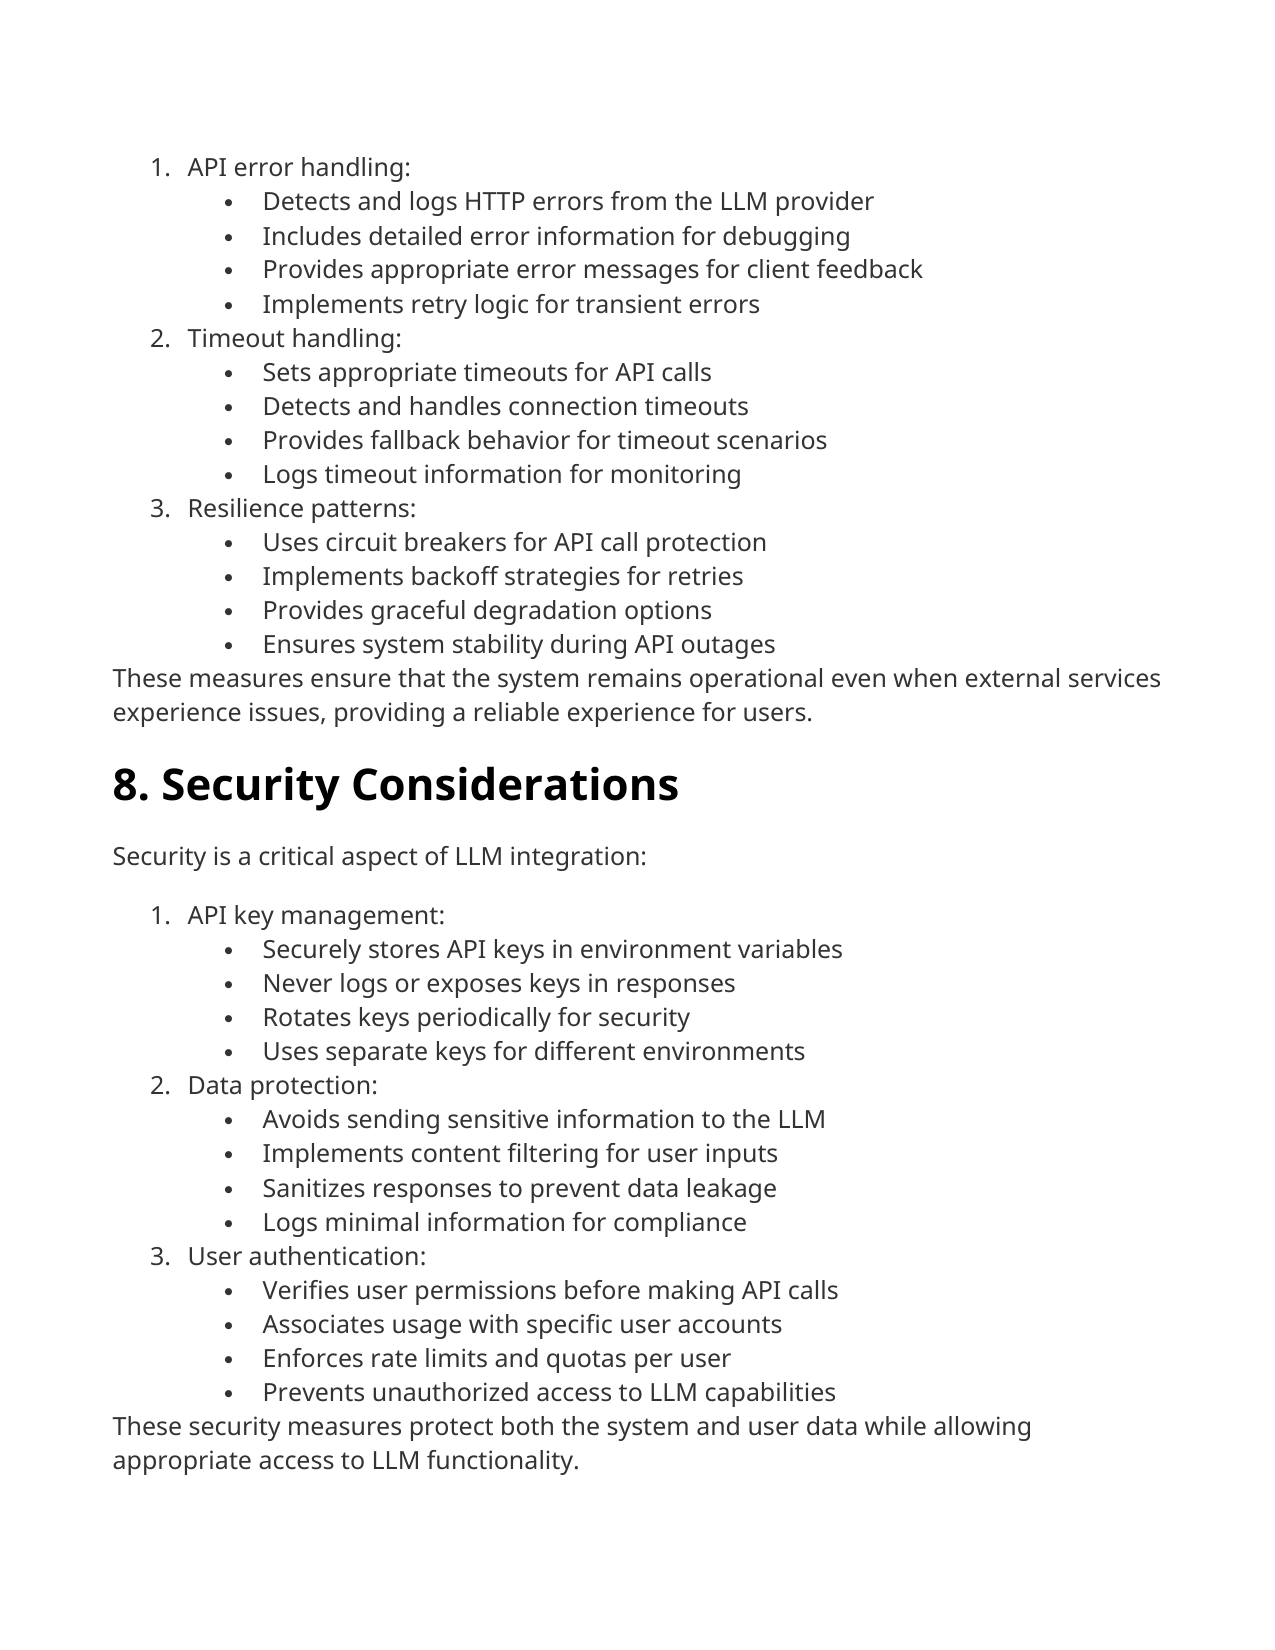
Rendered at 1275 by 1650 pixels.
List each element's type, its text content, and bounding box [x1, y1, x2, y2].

list Enforces rate limits and quotas per user [225, 1341, 1162, 1374]
text Security is a critical aspect of LLM integration: [112, 839, 1162, 873]
list Logs minimal information for compliance [225, 1204, 1162, 1238]
list Provides graceful degradation options [225, 593, 1162, 627]
list Detects and handles connection timeouts [225, 388, 1162, 422]
list Data protection: [150, 1068, 1162, 1102]
text 8. Security Considerations [112, 754, 1162, 814]
list Associates usage with specific user accounts [225, 1306, 1162, 1341]
text These security measures protect both the system and user data while allowing appropriate access to LLM functionality. [112, 1409, 1162, 1477]
list Rotates keys periodically for security [225, 1000, 1162, 1034]
list Prevents unauthorized access to LLM capabilities [225, 1374, 1162, 1409]
list Timeout handling: [150, 320, 1162, 354]
list Avoids sending sensitive information to the LLM [225, 1102, 1162, 1136]
list Uses circuit breakers for API call protection [225, 525, 1162, 559]
list Detects and logs HTTP errors from the LLM provider [225, 184, 1162, 218]
list Resilience patterns: [150, 491, 1162, 525]
list Provides appropriate error messages for client feedback [225, 252, 1162, 286]
list User authentication: [150, 1238, 1162, 1272]
list Sanitizes responses to prevent data leakage [225, 1170, 1162, 1204]
list Includes detailed error information for debugging [225, 218, 1162, 252]
list Implements retry logic for transient errors [225, 286, 1162, 320]
list Provides fallback behavior for timeout scenarios [225, 422, 1162, 457]
list Uses separate keys for different environments [225, 1034, 1162, 1068]
list Sets appropriate timeouts for API calls [225, 354, 1162, 388]
list API key management: [150, 898, 1162, 932]
list Never logs or exposes keys in responses [225, 966, 1162, 1000]
list API error handling: [150, 150, 1162, 184]
list Verifies user permissions before making API calls [225, 1272, 1162, 1306]
list Implements content filtering for user inputs [225, 1136, 1162, 1170]
list Ensures system stability during API outages [225, 627, 1162, 661]
list Logs timeout information for monitoring [225, 457, 1162, 491]
text These measures ensure that the system remains operational even when external services experience issues, providing a reliable experience for users. [112, 661, 1162, 729]
list Securely stores API keys in environment variables [225, 932, 1162, 966]
list Implements backoff strategies for retries [225, 559, 1162, 593]
